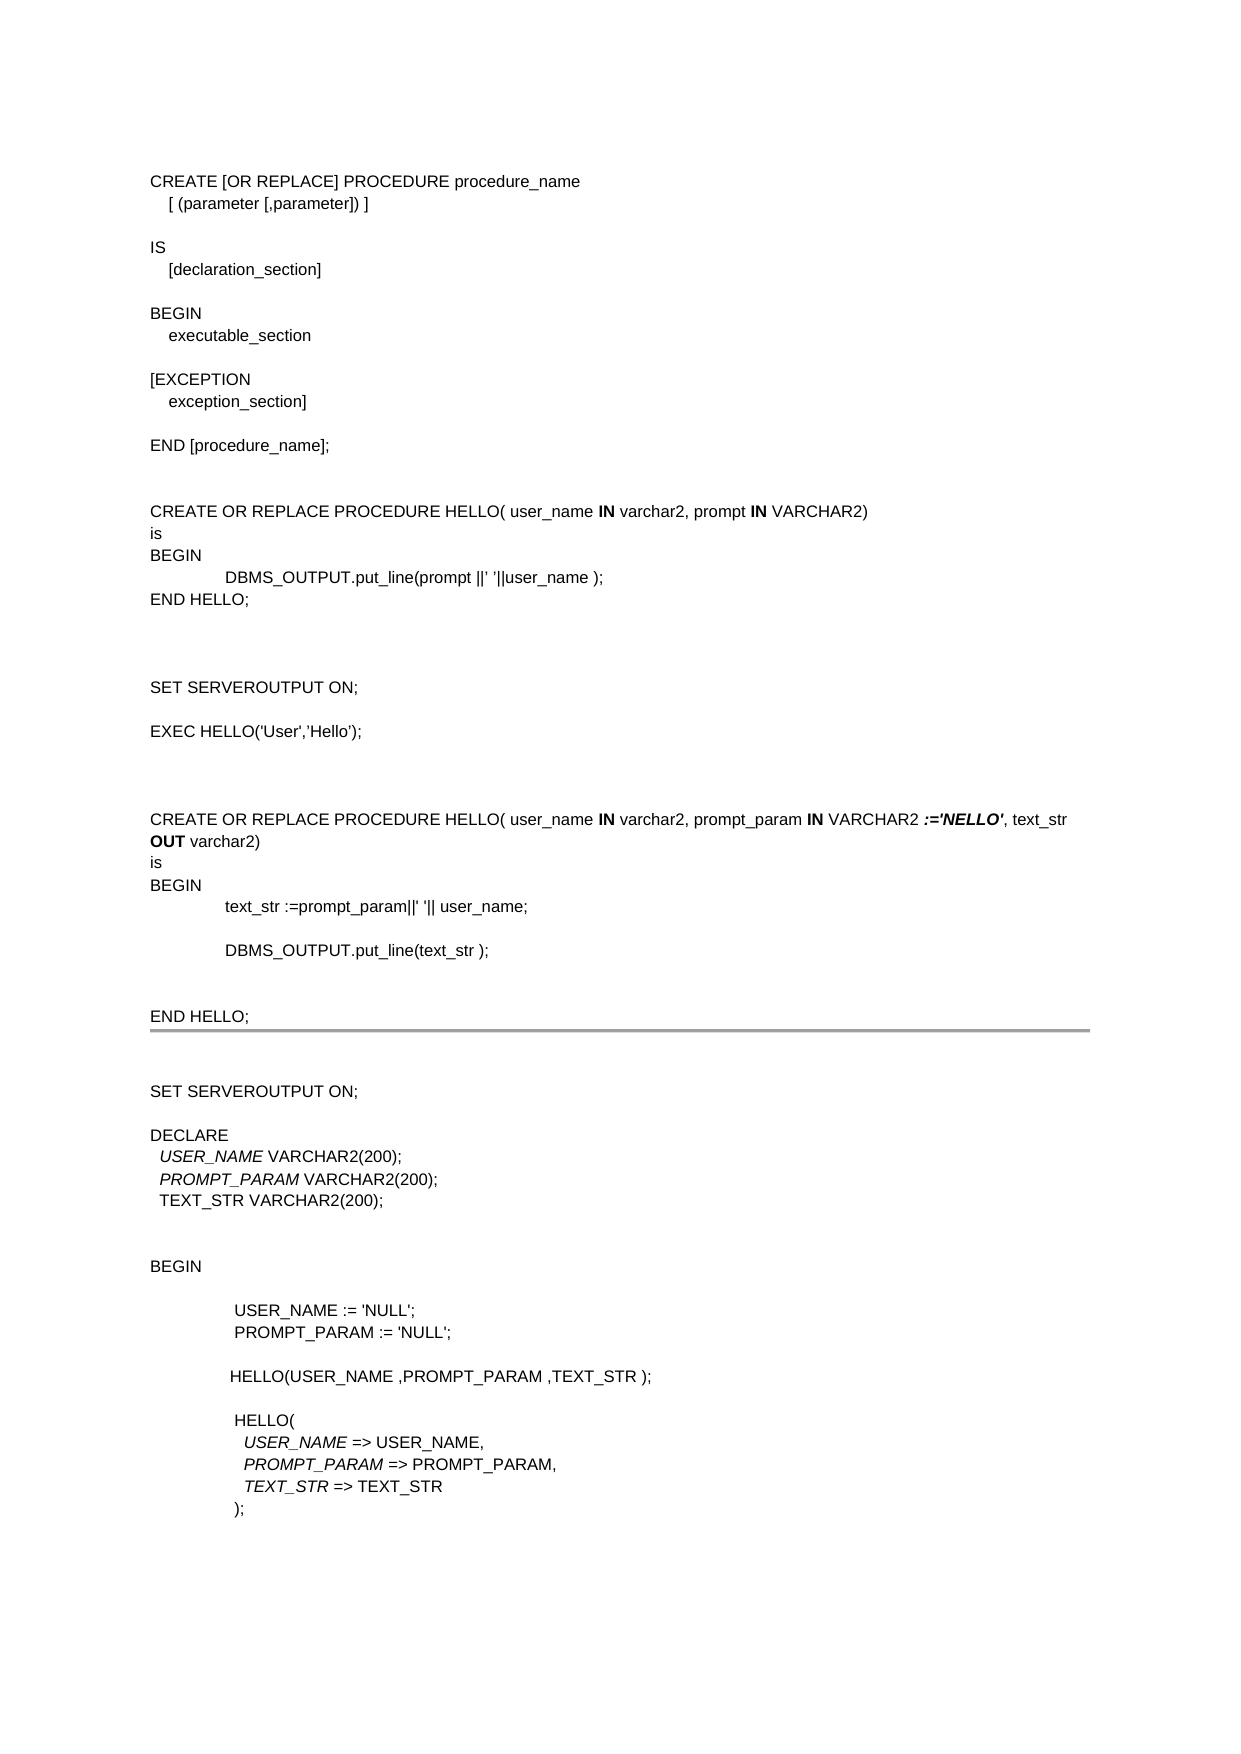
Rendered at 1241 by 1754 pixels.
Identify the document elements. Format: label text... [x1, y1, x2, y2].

text PROMPT_PARAM := 'NULL'; [225, 1323, 1090, 1342]
text DBMS_OUTPUT.put_line(prompt ||’ ’||user_name ); [150, 568, 1090, 587]
text CREATE [OR REPLACE] PROCEDURE procedure_name [ (parameter [,parameter]) ] IS [declaration_section] BEGIN executable_section [EXCEPTION exception_section] END [procedure_name]; [150, 172, 1090, 455]
text USER_NAME VARCHAR2(200); [150, 1147, 1090, 1166]
text BEGIN [150, 1257, 1090, 1276]
text DBMS_OUTPUT.put_line(text_str ); [150, 941, 1090, 960]
text TEXT_STR => TEXT_STR [225, 1477, 1090, 1496]
text TEXT_STR VARCHAR2(200); [150, 1191, 1090, 1210]
text HELLO( [225, 1411, 1090, 1430]
text is [150, 853, 1090, 872]
text EXEC HELLO('User',’Hello’); [150, 721, 1090, 741]
text SET SERVEROUTPUT ON; [150, 677, 1090, 697]
text ); [225, 1499, 1090, 1518]
text USER_NAME := 'NULL'; [225, 1301, 1090, 1320]
text END HELLO; [150, 589, 1090, 609]
text CREATE OR REPLACE PROCEDURE HELLO( user_name IN varchar2, prompt_param IN VARCHAR2 :='NELLO', text_str OUT varchar2) [150, 809, 1090, 851]
text BEGIN [150, 875, 1090, 894]
text CREATE OR REPLACE PROCEDURE HELLO( user_name IN varchar2, prompt IN VARCHAR2) [150, 502, 1090, 521]
text is [150, 524, 1090, 543]
text SET SERVEROUTPUT ON; [150, 1081, 1090, 1101]
text USER_NAME => USER_NAME, [225, 1433, 1090, 1452]
text END HELLO; [150, 1007, 1090, 1026]
text DECLARE [150, 1125, 1090, 1144]
text HELLO(USER_NAME ,PROMPT_PARAM ,TEXT_STR ); [225, 1367, 1090, 1386]
text PROMPT_PARAM => PROMPT_PARAM, [225, 1455, 1090, 1474]
text text_str :=prompt_param||' '|| user_name; [150, 897, 1090, 916]
text PROMPT_PARAM VARCHAR2(200); [150, 1169, 1090, 1188]
text BEGIN [150, 546, 1090, 565]
